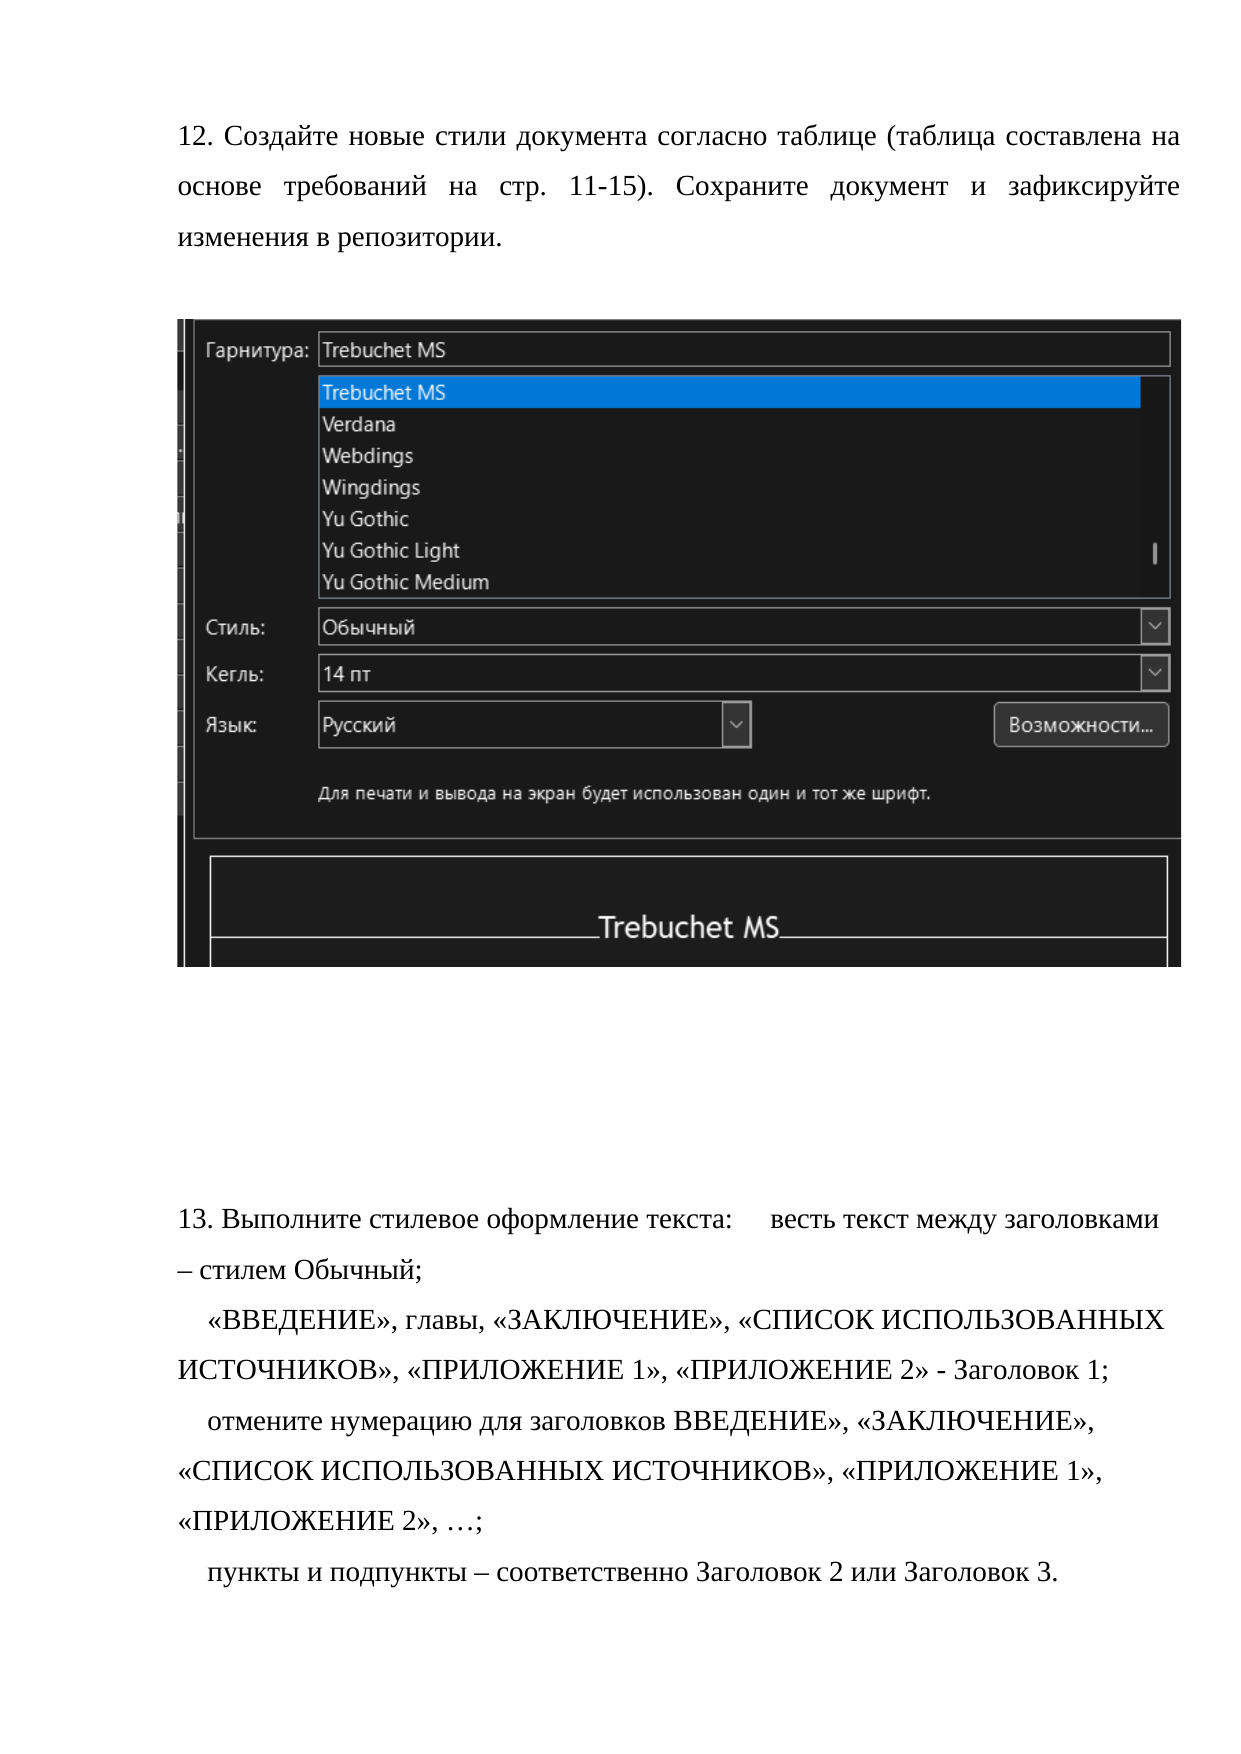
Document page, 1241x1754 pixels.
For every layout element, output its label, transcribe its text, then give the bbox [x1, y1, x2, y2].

text  «ВВЕДЕНИЕ», главы, «ЗАКЛЮЧЕНИЕ», «СПИСОК ИСПОЛЬЗОВАННЫХ ИСТОЧНИКОВ», «ПРИЛОЖЕНИЕ 1», «ПРИЛОЖЕНИЕ 2» - Заголовок 1; [177, 1302, 1181, 1386]
picture [177, 319, 1182, 967]
text  пункты и подпункты – соответственно Заголовок 2 или Заголовок 3. [177, 1554, 1181, 1587]
text 13. Выполните стилевое оформление текста:  весть текст между заголовками – стилем Обычный; [177, 1202, 1181, 1285]
text  отмените нумерацию для заголовков ВВЕДЕНИЕ», «ЗАКЛЮЧЕНИЕ», «СПИСОК ИСПОЛЬЗОВАННЫХ ИСТОЧНИКОВ», «ПРИЛОЖЕНИЕ 1», «ПРИЛОЖЕНИЕ 2», …; [177, 1403, 1181, 1537]
text 12. Создайте новые стили документа согласно таблице (таблица составлена на основе требований на стр. 11-15). Сохраните документ и зафиксируйте изменения в репозитории. [177, 118, 1181, 252]
